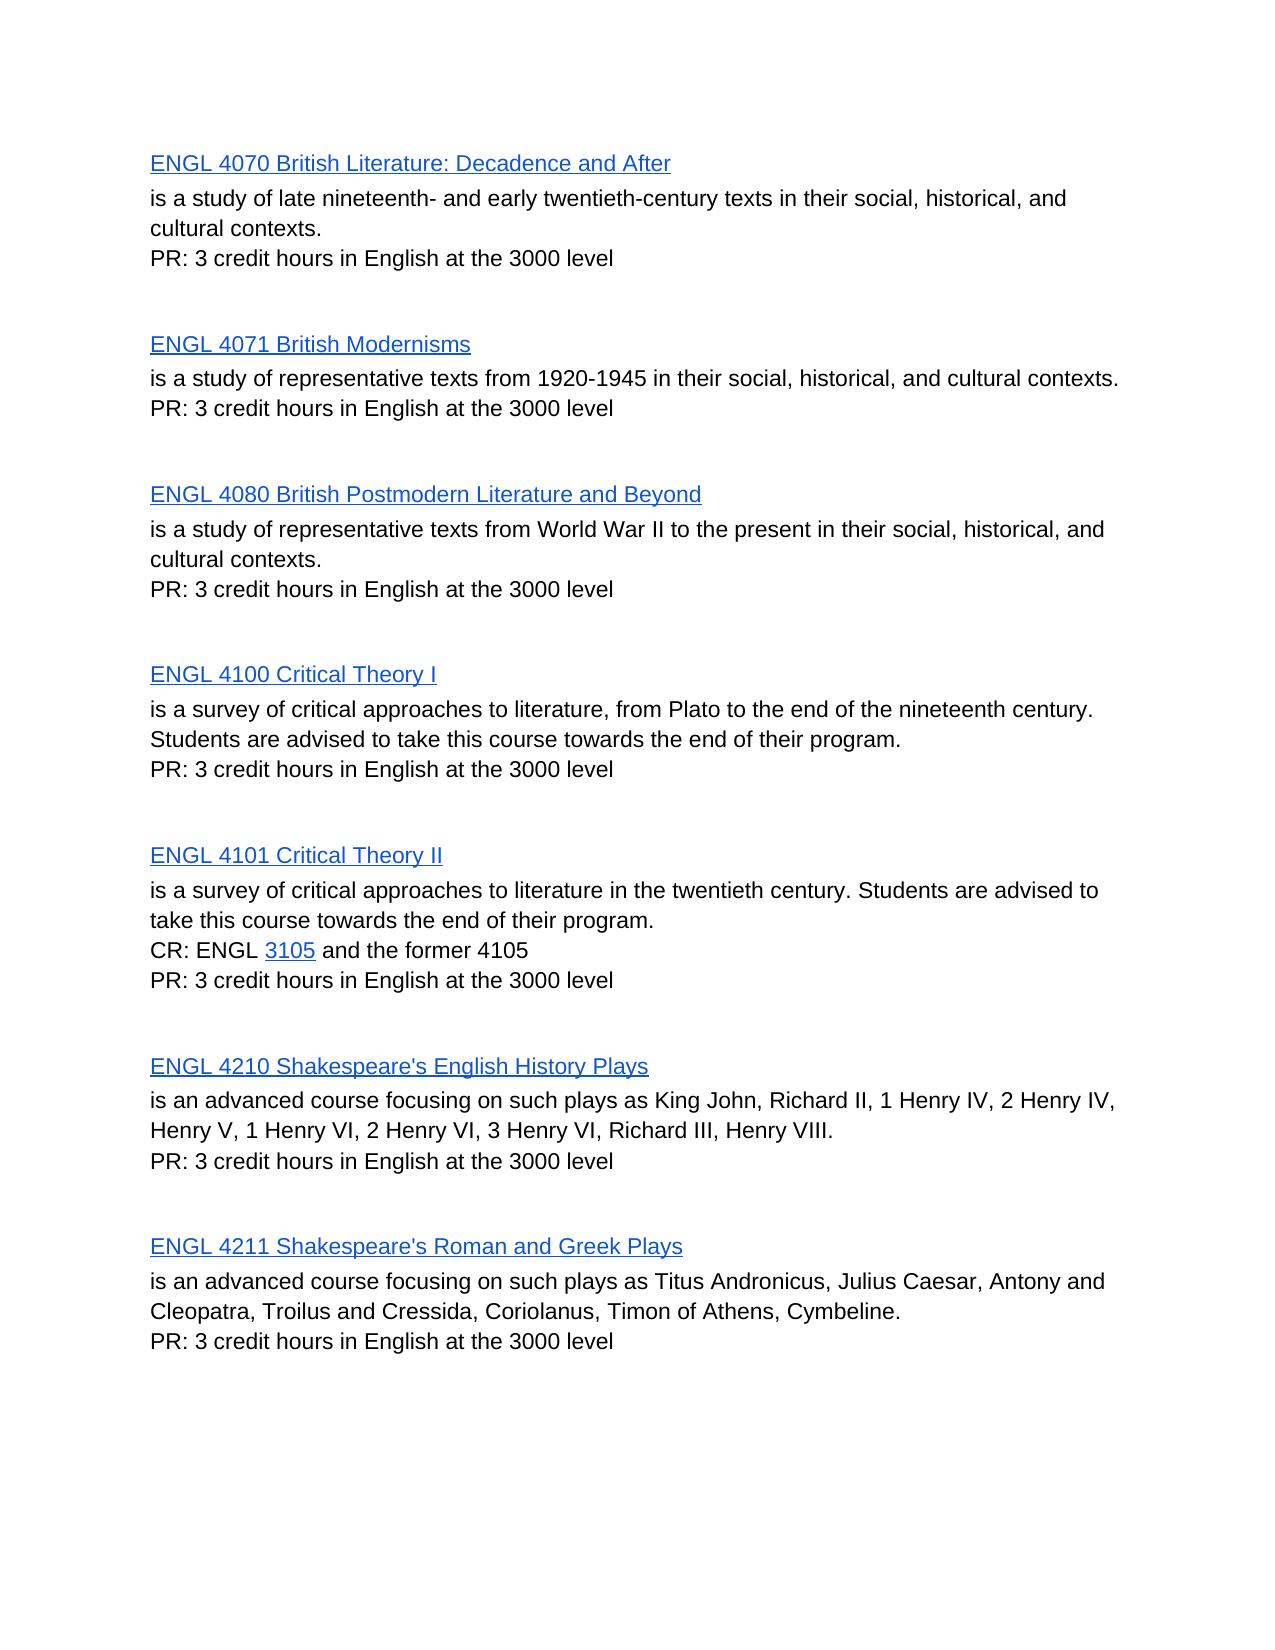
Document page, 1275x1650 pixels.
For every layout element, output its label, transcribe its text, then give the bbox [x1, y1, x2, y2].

subtitle ENGL 4070 British Literature: Decadence and After [150, 150, 1125, 176]
text PR: 3 credit hours in English at the 3000 level [150, 245, 1125, 271]
text PR: 3 credit hours in English at the 3000 level [150, 576, 1125, 602]
text is a study of late nineteenth- and early twentieth-century texts in their social, historical, and cultural contexts. [150, 185, 1125, 241]
text is an advanced course focusing on such plays as King John, Richard II, 1 Henry IV, 2 Henry IV, Henry V, 1 Henry VI, 2 Henry VI, 3 Henry VI, Richard III, Henry VIII. [150, 1087, 1125, 1144]
text is a survey of critical approaches to literature, from Plato to the end of the nineteenth century. Students are advised to take this course towards the end of their program. [150, 696, 1125, 753]
subtitle ENGL 4080 British Postmodern Literature and Beyond [150, 481, 1125, 507]
text PR: 3 credit hours in English at the 3000 level [150, 1328, 1125, 1354]
text is a survey of critical approaches to literature in the twentieth century. Students are advised to take this course towards the end of their program. [150, 877, 1125, 933]
subtitle ENGL 4210 Shakespeare's English History Plays [150, 1053, 1125, 1079]
subtitle ENGL 4071 British Modernisms [150, 331, 1125, 357]
subtitle ENGL 4211 Shakespeare's Roman and Greek Plays [150, 1233, 1125, 1259]
text is an advanced course focusing on such plays as Titus Andronicus, Julius Caesar, Antony and Cleopatra, Troilus and Cressida, Coriolanus, Timon of Athens, Cymbeline. [150, 1268, 1125, 1324]
subtitle ENGL 4101 Critical Theory II [150, 842, 1125, 868]
subtitle ENGL 4100 Critical Theory I [150, 661, 1125, 688]
text is a study of representative texts from World War II to the present in their social, historical, and cultural contexts. [150, 516, 1125, 572]
text is a study of representative texts from 1920-1945 in their social, historical, and cultural contexts. [150, 365, 1125, 392]
text PR: 3 credit hours in English at the 3000 level [150, 756, 1125, 783]
text PR: 3 credit hours in English at the 3000 level [150, 967, 1125, 993]
text PR: 3 credit hours in English at the 3000 level [150, 395, 1125, 422]
text PR: 3 credit hours in English at the 3000 level [150, 1148, 1125, 1174]
text CR: ENGL 3105 and the former 4105 [150, 937, 1125, 963]
